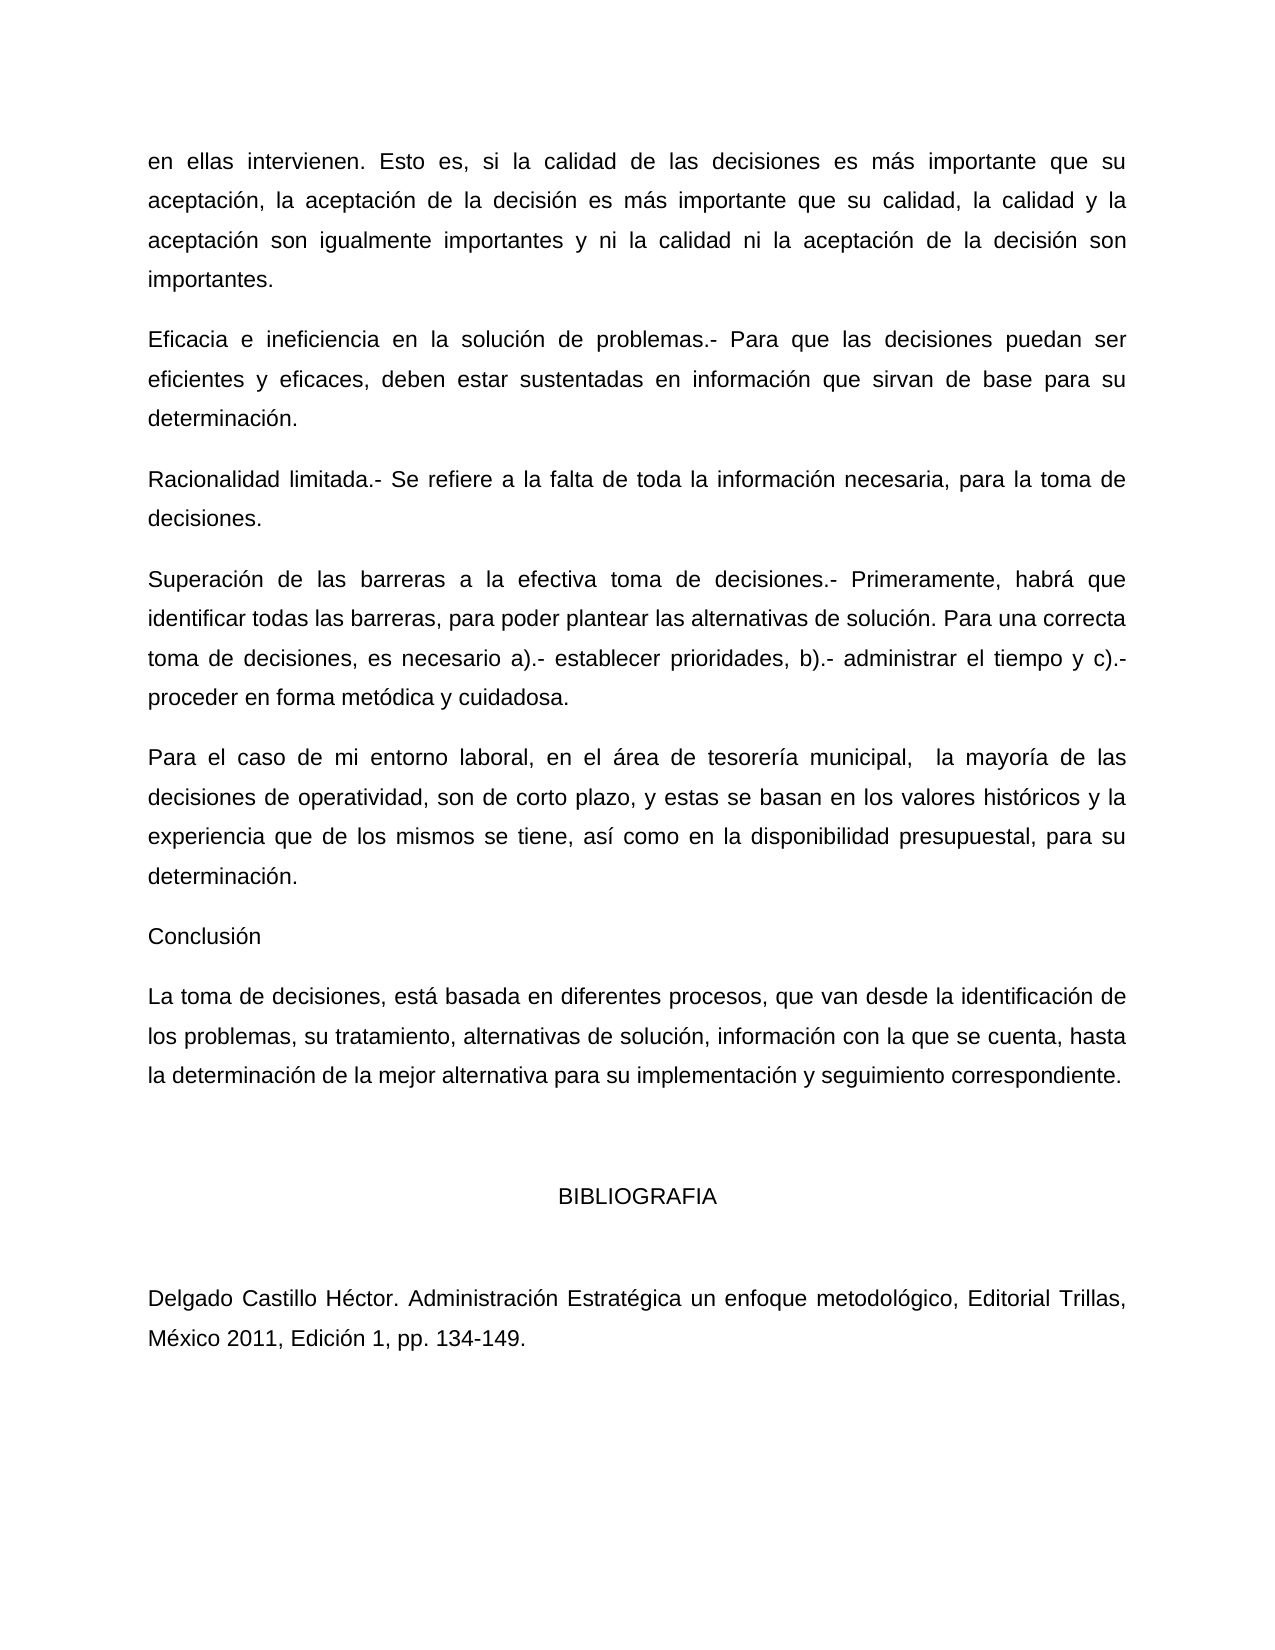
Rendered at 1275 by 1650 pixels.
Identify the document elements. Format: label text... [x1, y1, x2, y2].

text Racionalidad limitada.- Se refiere a la falta de toda la información necesaria, para la toma de decisiones. [148, 466, 1127, 532]
text Eficacia e ineficiencia en la solución de problemas.- Para que las decisiones puedan ser eficientes y eficaces, deben estar sustentadas en información que sirvan de base para su determinación. [148, 326, 1127, 432]
text La toma de decisiones, está basada en diferentes procesos, que van desde la identificación de los problemas, su tratamiento, alternativas de solución, información con la que se cuenta, hasta la determinación de la mejor alternativa para su implementación y seguimiento correspondiente. [148, 983, 1127, 1089]
text Conclusión [148, 923, 1127, 949]
text BIBLIOGRAFIA [148, 1183, 1127, 1209]
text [148, 148, 1127, 292]
text Para el caso de mi entorno laboral, en el área de tesorería municipal, la mayoría de las decisiones de operatividad, son de corto plazo, y estas se basan en los valores históricos y la experiencia que de los mismos se tiene, así como en la disponibilidad presupuestal, para su determinación. [148, 744, 1127, 889]
text Delgado Castillo Héctor. Administración Estratégica un enfoque metodológico, Editorial Trillas, México 2011, Edición 1, pp. 134-149. [148, 1285, 1127, 1351]
text Superación de las barreras a la efectiva toma de decisiones.- Primeramente, habrá que identificar todas las barreras, para poder plantear las alternativas de solución. Para una correcta toma de decisiones, es necesario a).- establecer prioridades, b).- administrar el tiempo y c).- proceder en forma metódica y cuidadosa. [148, 566, 1127, 710]
